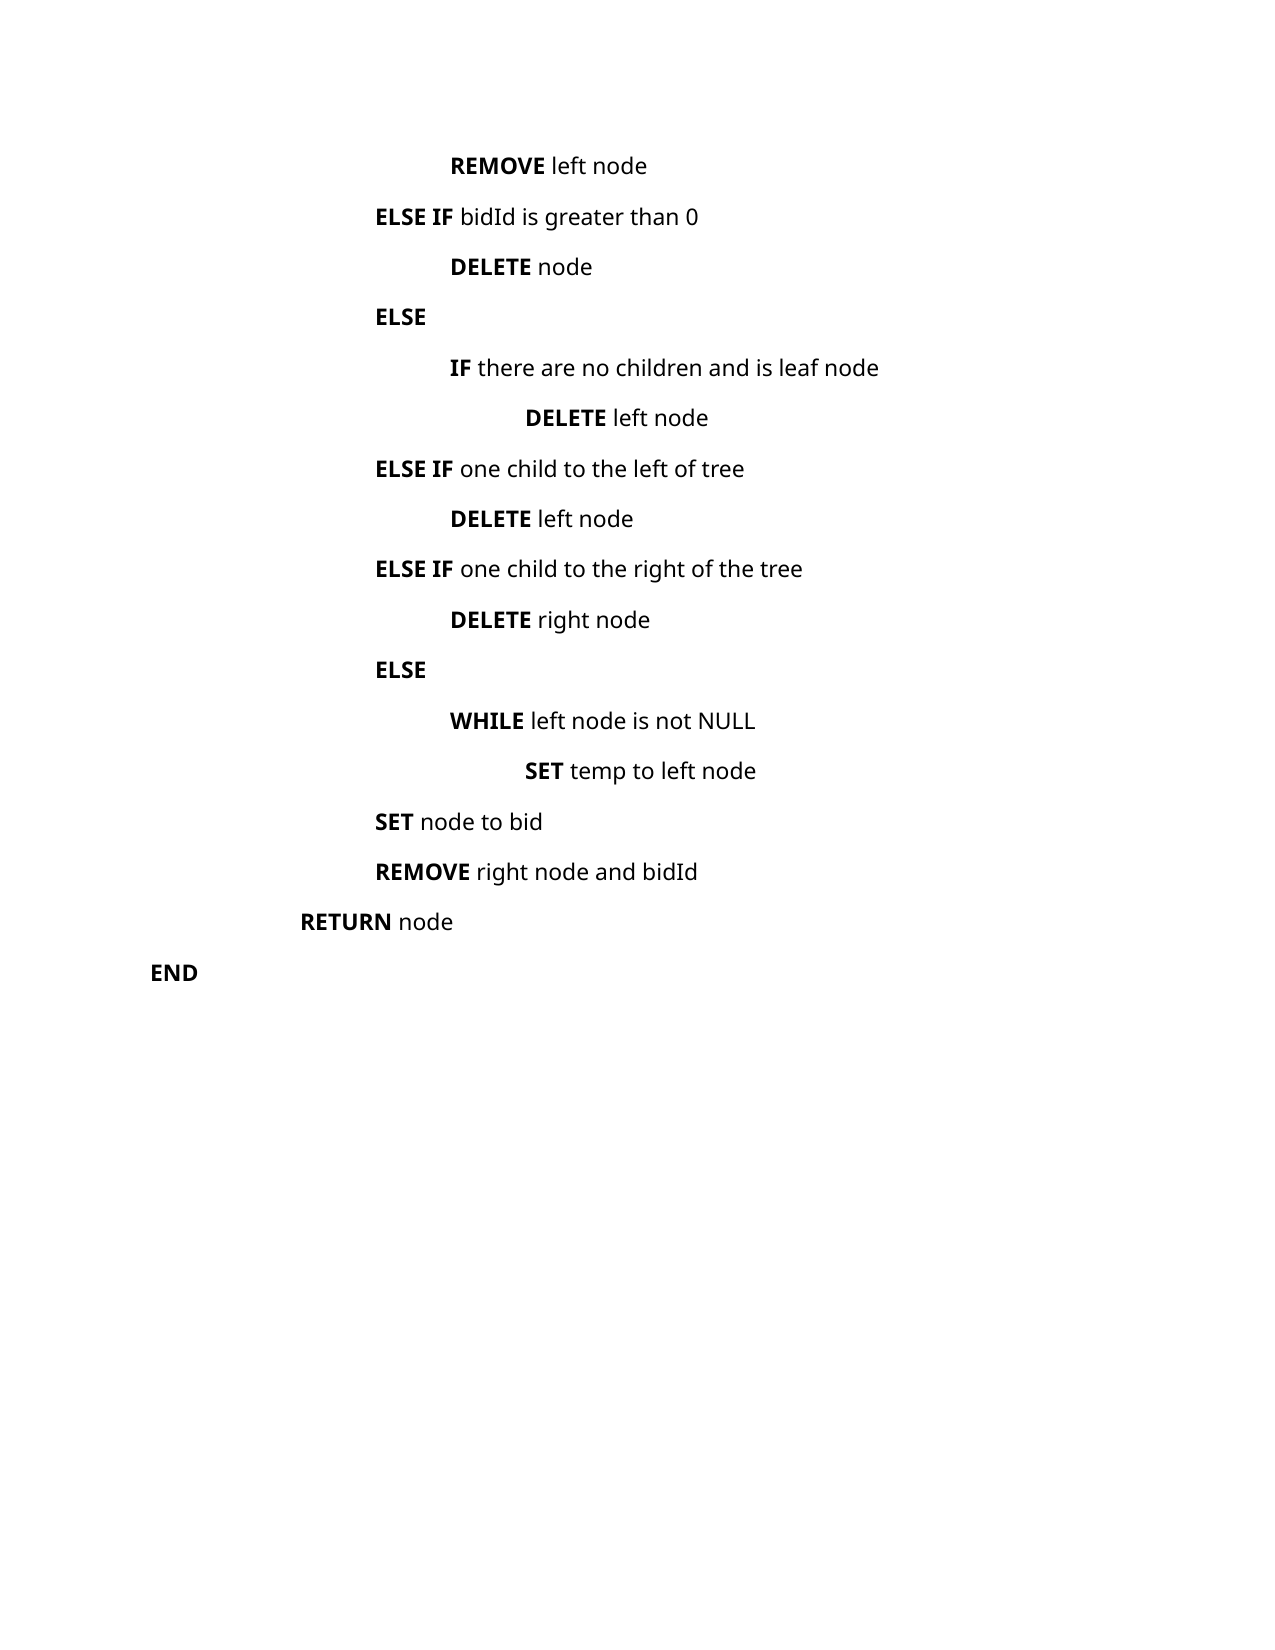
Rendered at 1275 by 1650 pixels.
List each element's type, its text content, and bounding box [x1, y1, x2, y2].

text SET temp to left node [150, 755, 1125, 786]
text DELETE left node [150, 503, 1125, 534]
text IF there are no children and is leaf node [150, 352, 1125, 383]
text ELSE [150, 301, 1125, 332]
text DELETE left node [150, 402, 1125, 433]
text REMOVE left node [150, 150, 1125, 181]
text ELSE [150, 654, 1125, 685]
text ELSE IF one child to the right of the tree [150, 553, 1125, 584]
text ELSE IF one child to the left of tree [150, 452, 1125, 484]
text RETURN node [150, 906, 1125, 937]
text WHILE left node is not NULL [150, 704, 1125, 736]
text REMOVE right node and bidId [150, 856, 1125, 887]
text DELETE node [150, 251, 1125, 282]
text ELSE IF bidId is greater than 0 [150, 200, 1125, 232]
text DELETE right node [150, 604, 1125, 635]
text SET node to bid [150, 805, 1125, 837]
text END [150, 957, 1125, 988]
